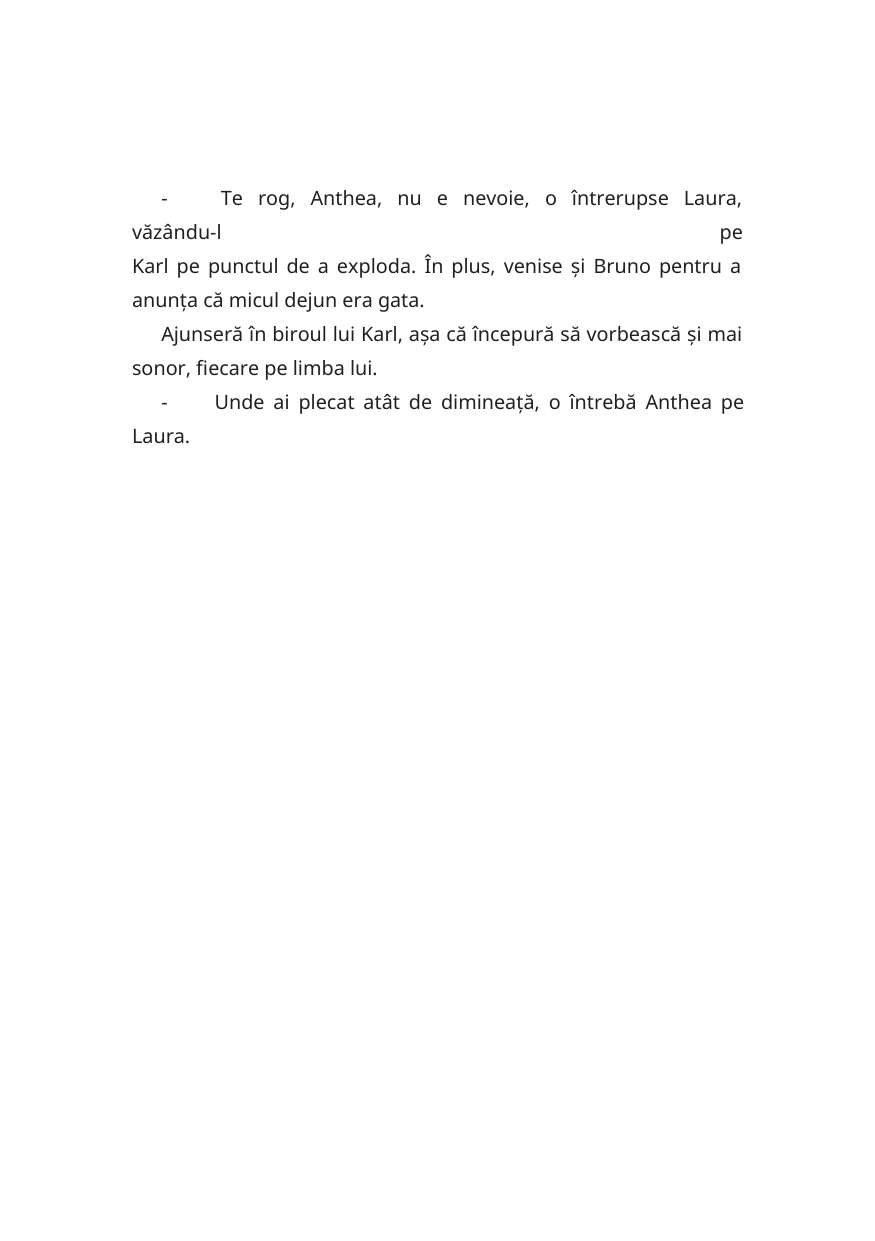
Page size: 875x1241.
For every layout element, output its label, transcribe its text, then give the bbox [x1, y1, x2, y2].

text Ajunseră în biroul lui Karl, aşa că începură să vorbească şi mai sonor, fiecare pe limba lui. [132, 314, 743, 382]
list Te rog, Anthea, nu e nevoie, o întrerupse Laura, văzându-l pe Karl pe punctul de a exploda. În plus, venise şi Bruno pentru a anunţa că micul dejun era gata. [132, 178, 743, 314]
list Unde ai plecat atât de dimineaţă, o întrebă Anthea pe Laura. [132, 382, 745, 450]
